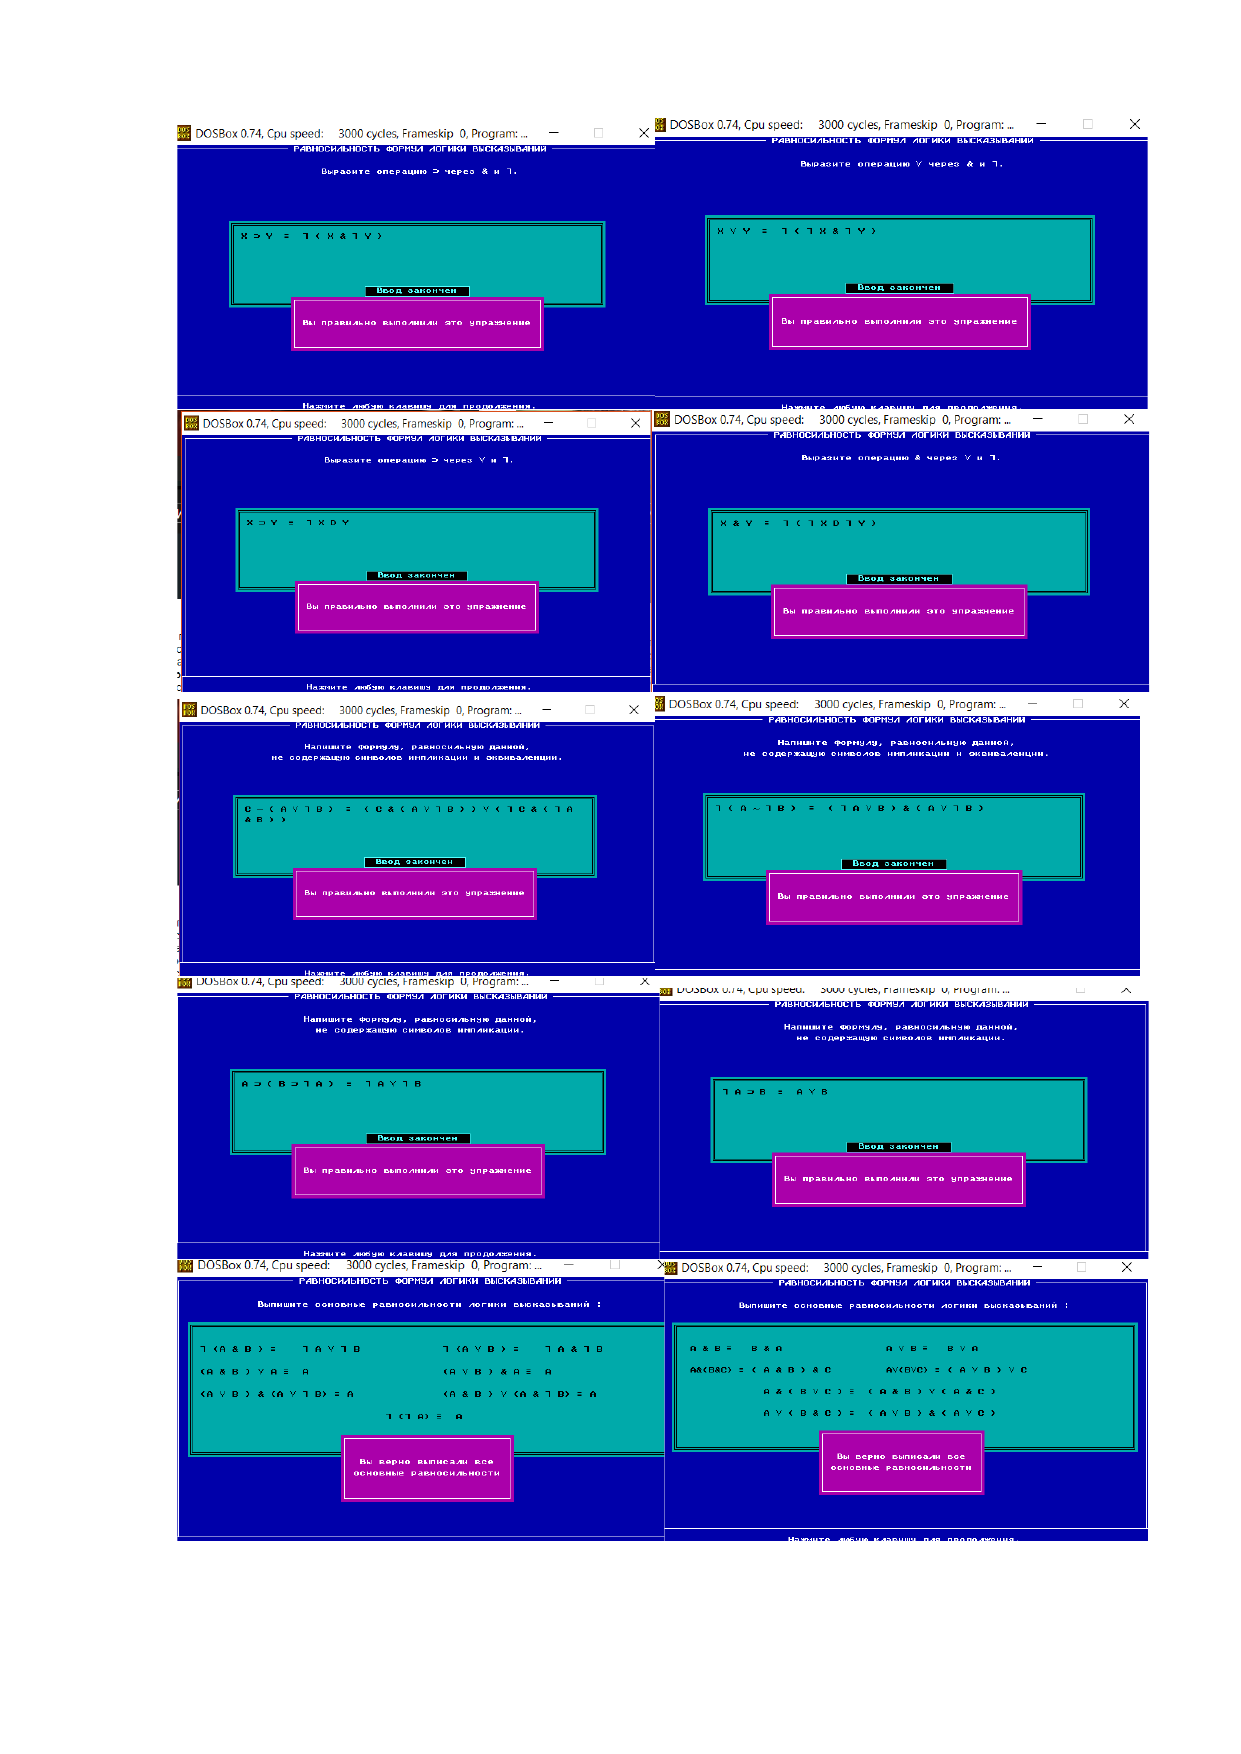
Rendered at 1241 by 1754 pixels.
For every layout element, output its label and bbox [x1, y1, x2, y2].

picture [177, 978, 1149, 1259]
picture [177, 694, 1140, 976]
picture [177, 410, 1150, 692]
picture [177, 1260, 1148, 1541]
picture [177, 118, 1148, 409]
